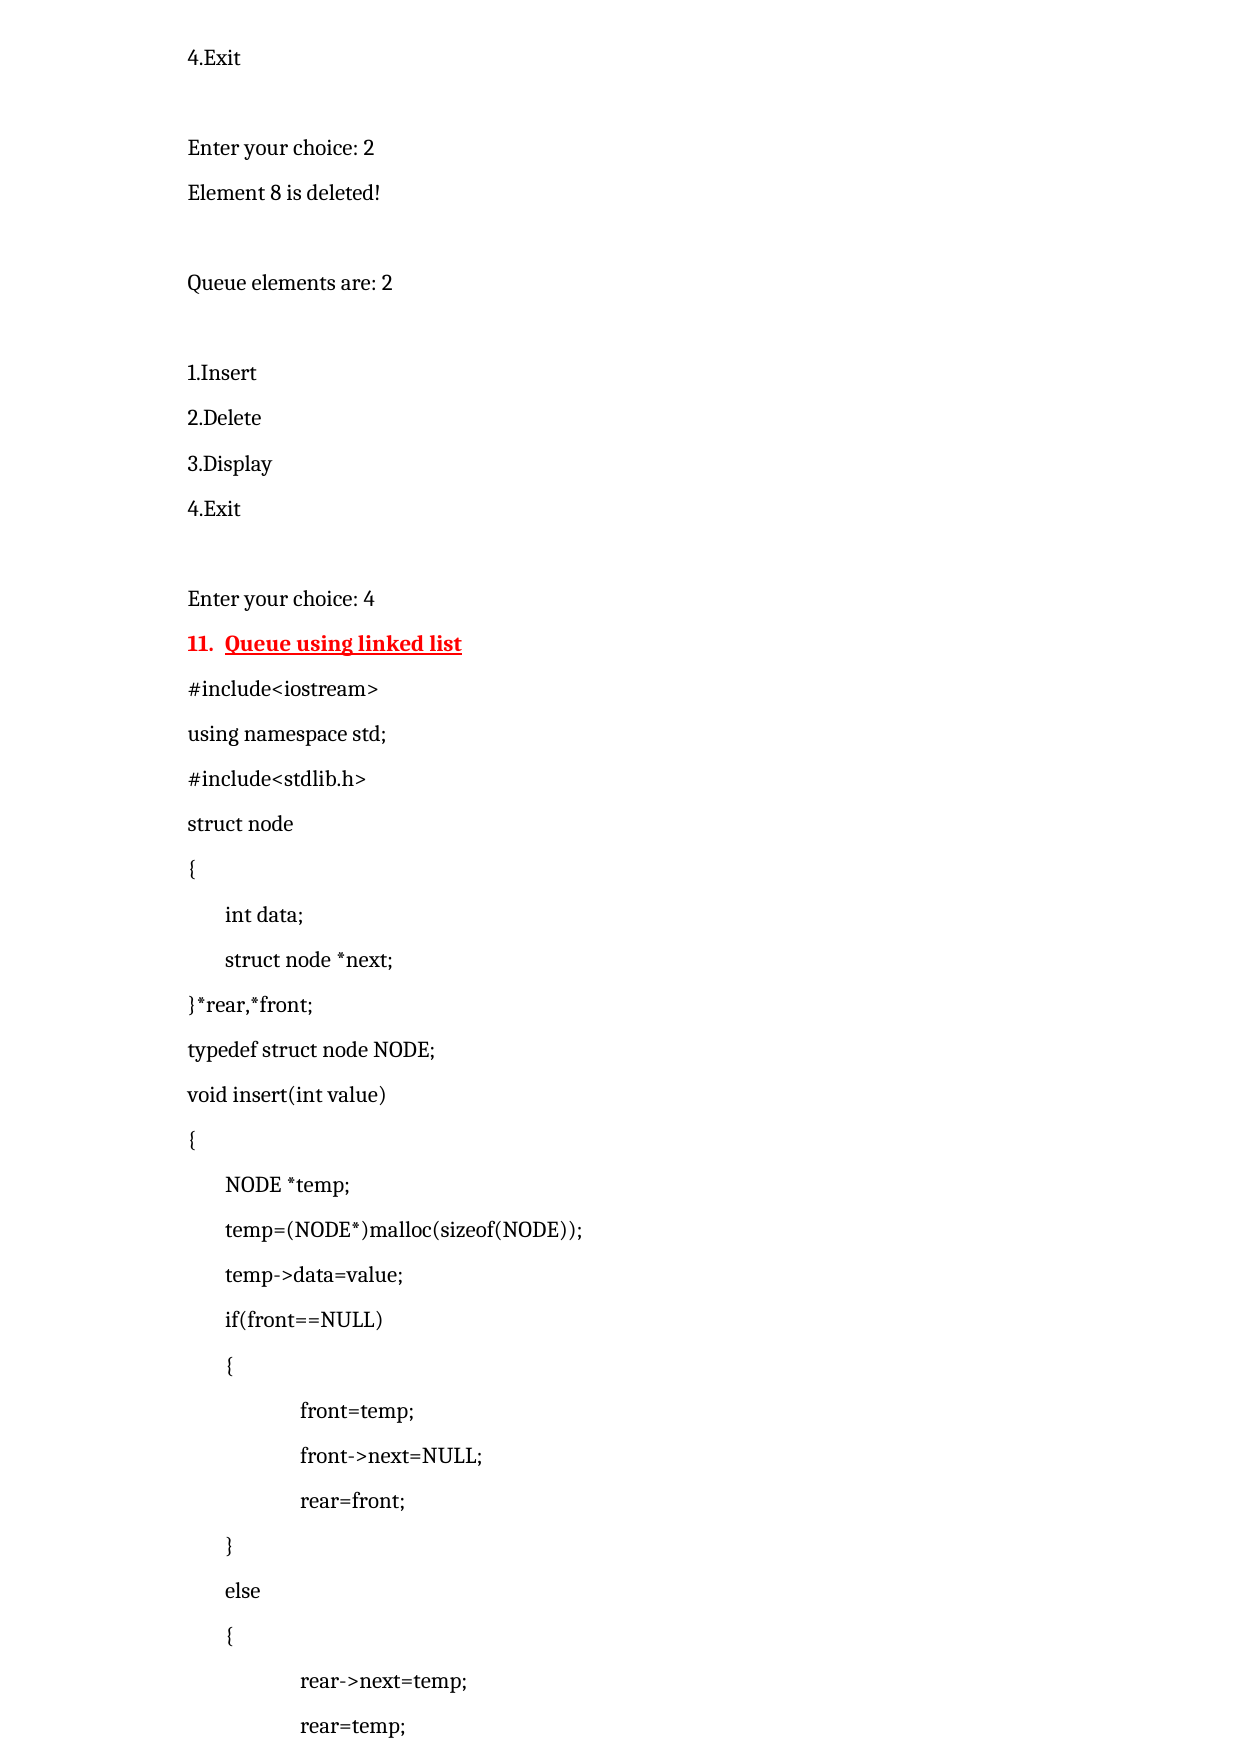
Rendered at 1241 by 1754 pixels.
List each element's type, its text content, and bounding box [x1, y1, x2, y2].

text rear=temp; [187, 1713, 1090, 1739]
text typedef struct node NODE; [187, 1037, 1090, 1063]
text rear->next=temp; [187, 1668, 1090, 1694]
text } [187, 1533, 1090, 1559]
text #include<stdlib.h> [187, 766, 1090, 792]
text void insert(int value) [187, 1082, 1090, 1108]
text struct node [187, 811, 1090, 837]
text Enter your choice: 4 [187, 586, 1090, 612]
text { [187, 856, 1090, 883]
text else [187, 1578, 1090, 1604]
text Queue elements are: 2 [187, 270, 1090, 296]
text { [187, 1623, 1090, 1649]
text #include<iostream> [187, 676, 1090, 702]
text }*rear,*front; [187, 992, 1090, 1018]
text temp->data=value; [187, 1262, 1090, 1288]
text int data; [187, 901, 1090, 928]
text struct node *next; [187, 946, 1090, 973]
text NODE *temp; [187, 1172, 1090, 1198]
text 4.Exit [187, 44, 1090, 71]
text if(front==NULL) [187, 1307, 1090, 1334]
text Element 8 is deleted! [187, 180, 1090, 206]
text { [187, 1352, 1090, 1379]
text 1.Insert [187, 360, 1090, 386]
list Queue using linked list [187, 631, 1090, 657]
text 2.Delete [187, 405, 1090, 432]
text 4.Exit [187, 495, 1090, 522]
text using namespace std; [187, 721, 1090, 747]
text rear=front; [187, 1488, 1090, 1514]
text 3.Display [187, 450, 1090, 477]
text temp=(NODE*)malloc(sizeof(NODE)); [187, 1217, 1090, 1243]
text { [187, 1127, 1090, 1153]
text front=temp; [187, 1397, 1090, 1424]
text Enter your choice: 2 [187, 134, 1090, 161]
text front->next=NULL; [187, 1443, 1090, 1469]
